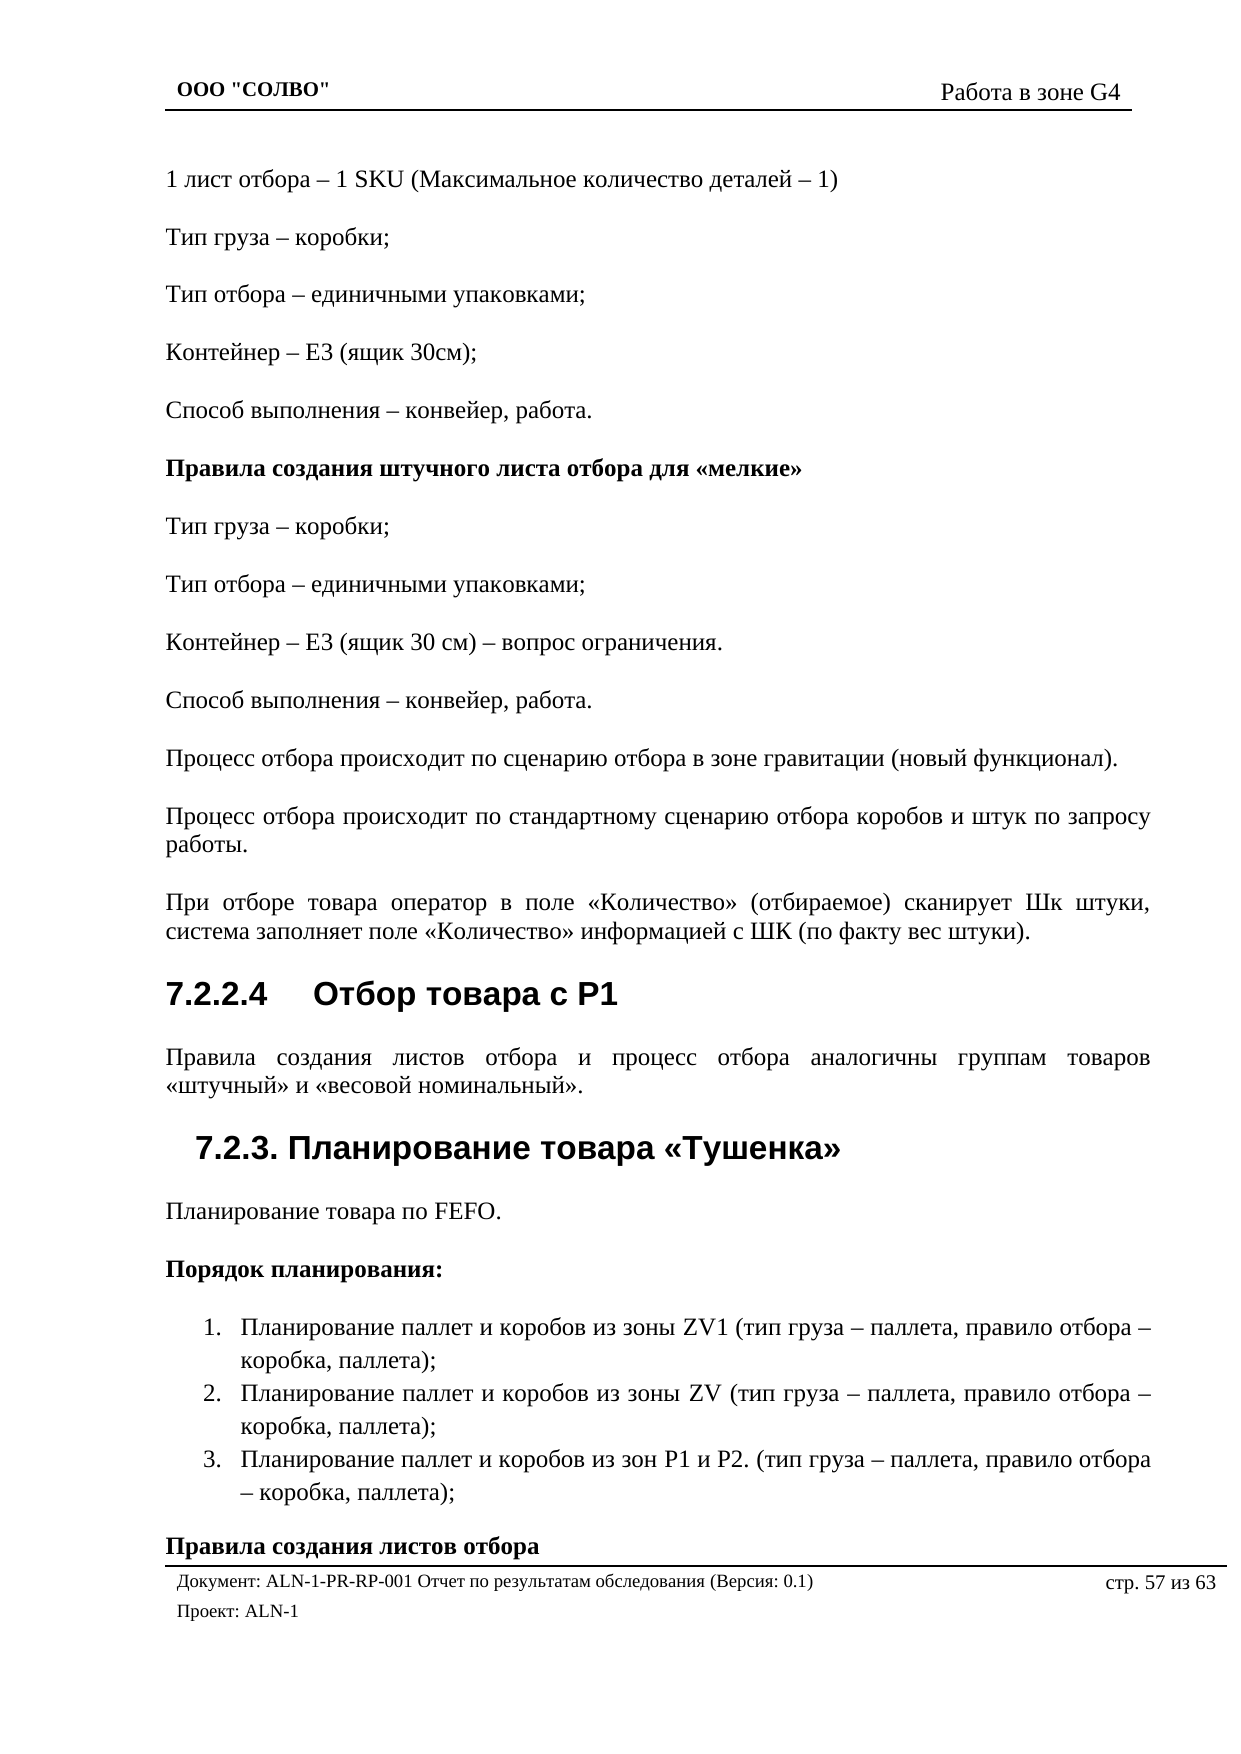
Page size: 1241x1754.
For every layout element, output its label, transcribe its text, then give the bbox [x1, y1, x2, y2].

list Планирование паллет и коробов из зон P1 и Р2. (тип груза – паллета, правило отбора – коробка, паллета); [203, 1444, 1152, 1506]
text Планирование товара по FEFO. [165, 1196, 1152, 1225]
subtitle Отбор товара с Р1 [165, 974, 1152, 1012]
text Способ выполнения – конвейер, работа. [165, 685, 1152, 714]
text Тип отбора – единичными упаковками; [165, 279, 1152, 308]
text Тип груза – коробки; [165, 511, 1152, 540]
list Планирование паллет и коробов из зоны ZV (тип груза – паллета, правило отбора – коробка, паллета); [203, 1378, 1152, 1439]
text Способ выполнения – конвейер, работа. [165, 395, 1152, 424]
list Планирование паллет и коробов из зоны ZV1 (тип груза – паллета, правило отбора – коробка, паллета); [203, 1312, 1152, 1373]
text Контейнер – Е3 (ящик 30 см) – вопрос ограничения. [165, 627, 1152, 656]
text 1 лист отбора – 1 SKU (Максимальное количество деталей – 1) [165, 164, 1152, 192]
text Правила создания штучного листа отбора для «мелкие» [165, 453, 1152, 482]
text Процесс отбора происходит по стандартному сценарию отбора коробов и штук по запросу работы. [165, 801, 1152, 858]
text Контейнер – Е3 (ящик 30см); [165, 337, 1152, 366]
text Порядок планирования: [165, 1254, 1152, 1283]
subtitle Планирование товара «Тушенка» [195, 1128, 1152, 1167]
text Правила создания листов отбора и процесс отбора аналогичны группам товаров «штучный» и «весовой номинальный». [165, 1042, 1152, 1099]
text Процесс отбора происходит по сценарию отбора в зоне гравитации (новый функционал). [165, 743, 1152, 772]
text Тип отбора – единичными упаковками; [165, 569, 1152, 598]
text Правила создания листов отбора [165, 1531, 1152, 1559]
text При отборе товара оператор в поле «Количество» (отбираемое) сканирует Шк штуки, система заполняет поле «Количество» информацией с ШК (по факту вес штуки). [165, 887, 1152, 945]
text Тип груза – коробки; [165, 222, 1152, 250]
